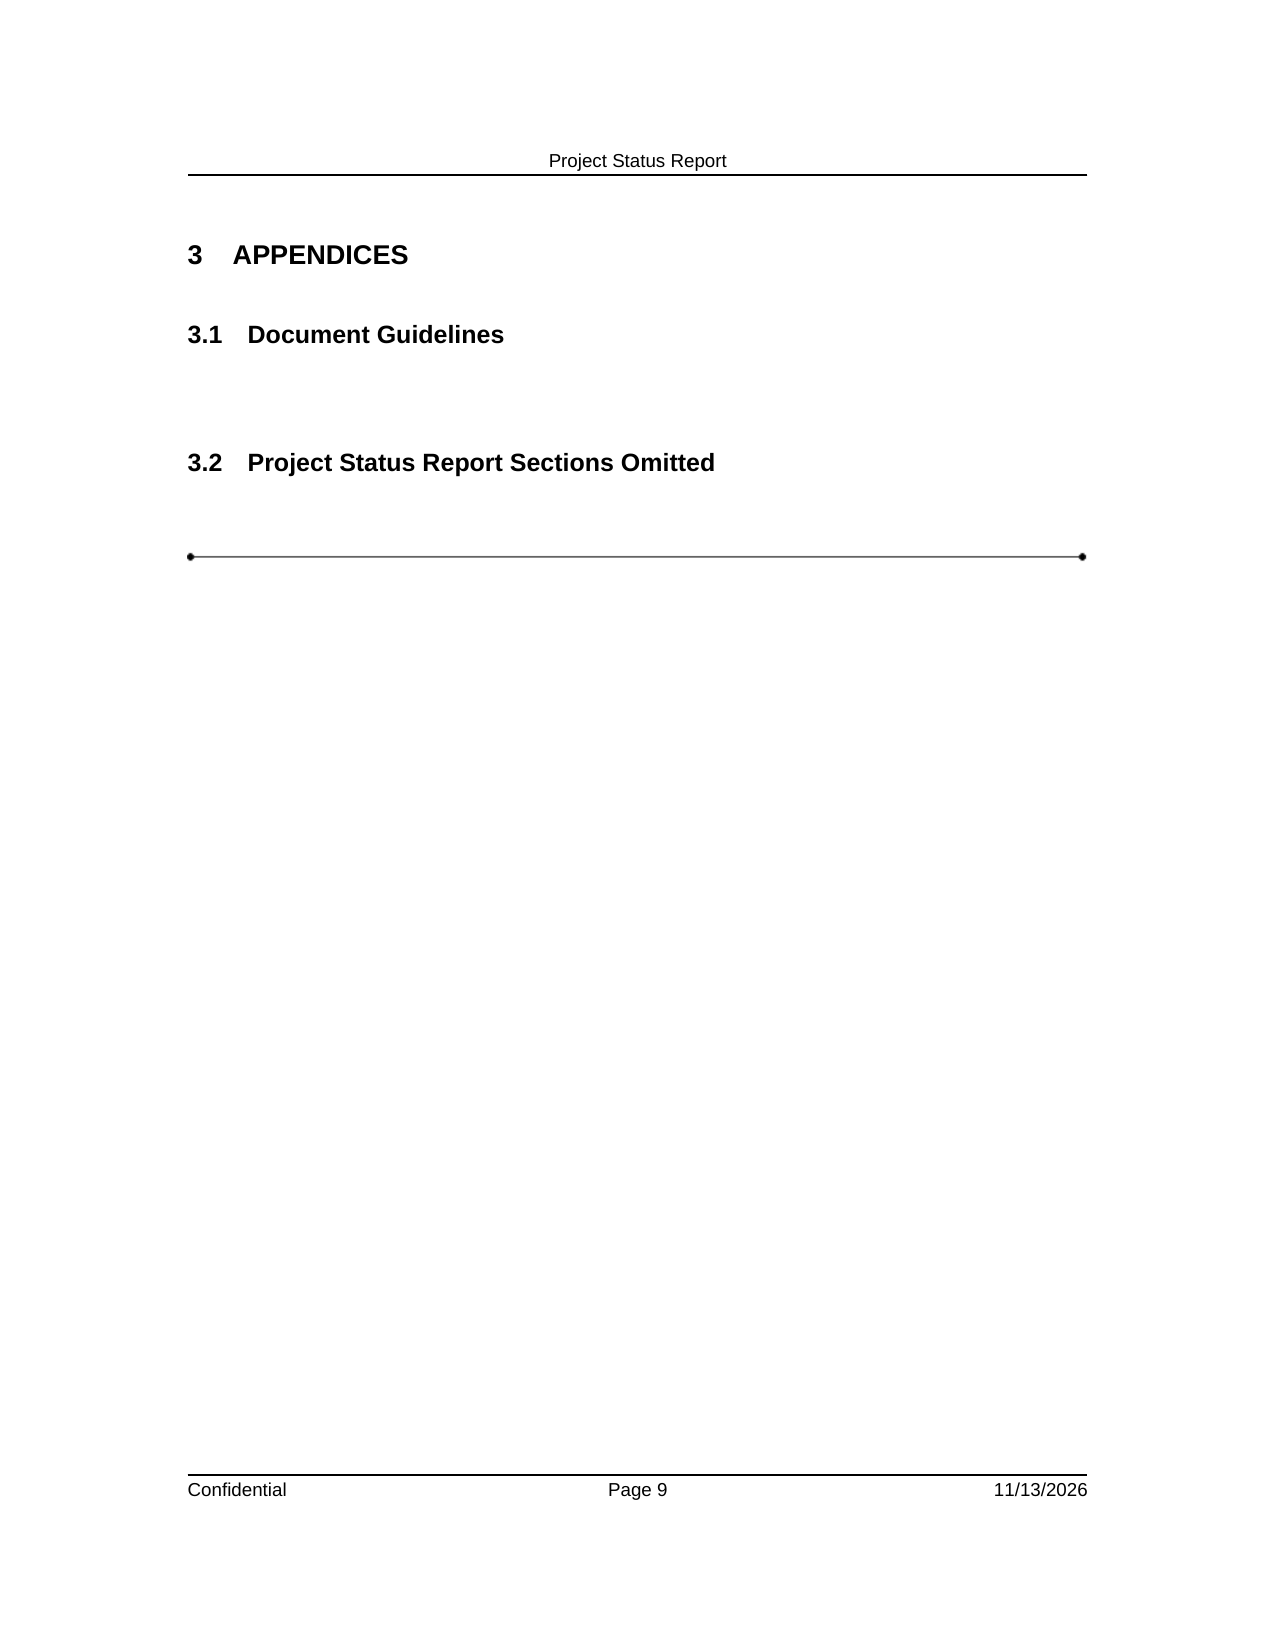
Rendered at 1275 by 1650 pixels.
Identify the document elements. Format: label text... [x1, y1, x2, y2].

picture [187, 550, 1088, 566]
subtitle Document Guidelines [187, 320, 1087, 349]
subtitle APPENDICES [187, 239, 1087, 270]
subtitle Project Status Report Sections Omitted [187, 448, 1087, 477]
